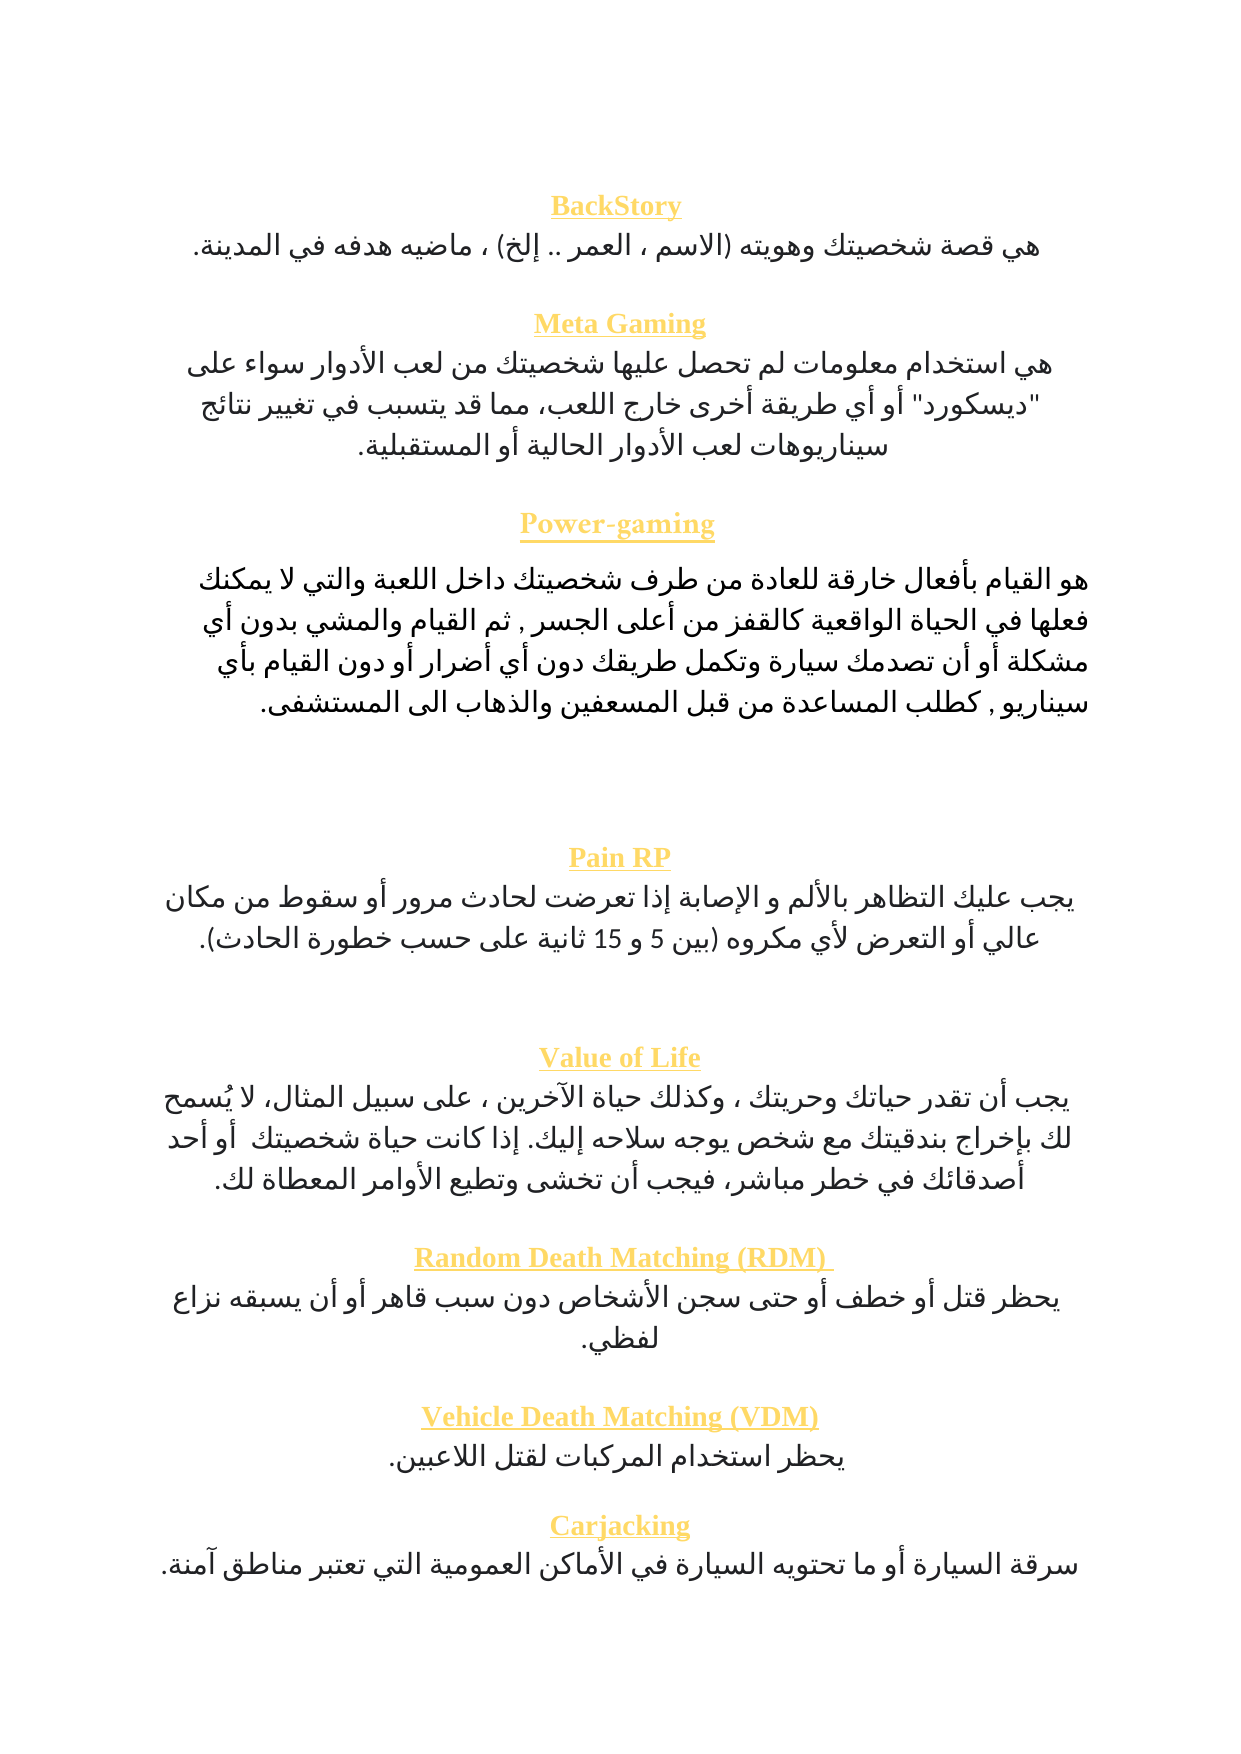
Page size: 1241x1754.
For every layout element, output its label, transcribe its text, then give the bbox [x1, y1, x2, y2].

text يجب أن تقدر حياتك وحريتك ، وكذلك حياة الآخرين ، على سبيل المثال، لا يُسمح لك بإخراج بندقيتك مع شخص يوجه سلاحه إليك. إذا كانت حياة شخصيتك أو أحد أصدقائك في خطر مباشر، فيجب أن تخشى وتطيع الأوامر المعطاة لك. [150, 1079, 1090, 1197]
text هي استخدام معلومات لم تحصل عليها شخصيتك من لعب الأدوار سواء على "ديسكورد" أو أي طريقة أخرى خارج اللعب، مما قد يتسبب في تغيير نتائج سيناريوهات لعب الأدوار الحالية أو المستقبلية. [150, 345, 1090, 463]
text يحظر قتل أو خطف أو حتى سجن الأشخاص دون سبب قاهر أو أن يسبقه نزاع لفظي. [150, 1279, 1090, 1356]
text يجب عليك التظاهر بالألم و الإصابة إذا تعرضت لحادث مرور أو سقوط من مكان عالي أو التعرض لأي مكروه (بين 5 و 15 ثانية على حسب خطورة الحادث). [150, 879, 1090, 956]
text Vehicle Death Matching (VDM) [150, 1399, 1090, 1433]
text هو القيام بأفعال خارقة للعادة من طرف شخصيتك داخل اللعبة والتي لا يمكنك فعلها في الحياة الواقعية كالقفز من أعلى الجسر , ثم القيام والمشي بدون أي مشكلة أو أن تصدمك سيارة وتكمل طريقك دون أي أضرار أو دون القيام بأي سيناريو , كطلب المساعدة من قبل المسعفين والذهاب الى المستشفى. [150, 561, 1090, 720]
text BackStory [150, 188, 1090, 222]
text Value of Life [150, 1041, 1090, 1074]
text Carjacking سرقة السيارة أو ما تحتويه السيارة في الأماكن العمومية التي تعتبر مناطق آمنة. [150, 1508, 1090, 1582]
text يحظر استخدام المركبات لقتل اللاعبين. [150, 1438, 1090, 1504]
text Pain RP [150, 841, 1090, 874]
text Meta Gaming [150, 307, 1090, 340]
text Power-gaming [150, 498, 715, 553]
text Random Death Matching (RDM) [150, 1240, 1090, 1274]
text هي قصة شخصيتك وهويته (الاسم ، العمر .. إلخ) ، ماضيه هدفه في المدينة. [150, 227, 1090, 263]
